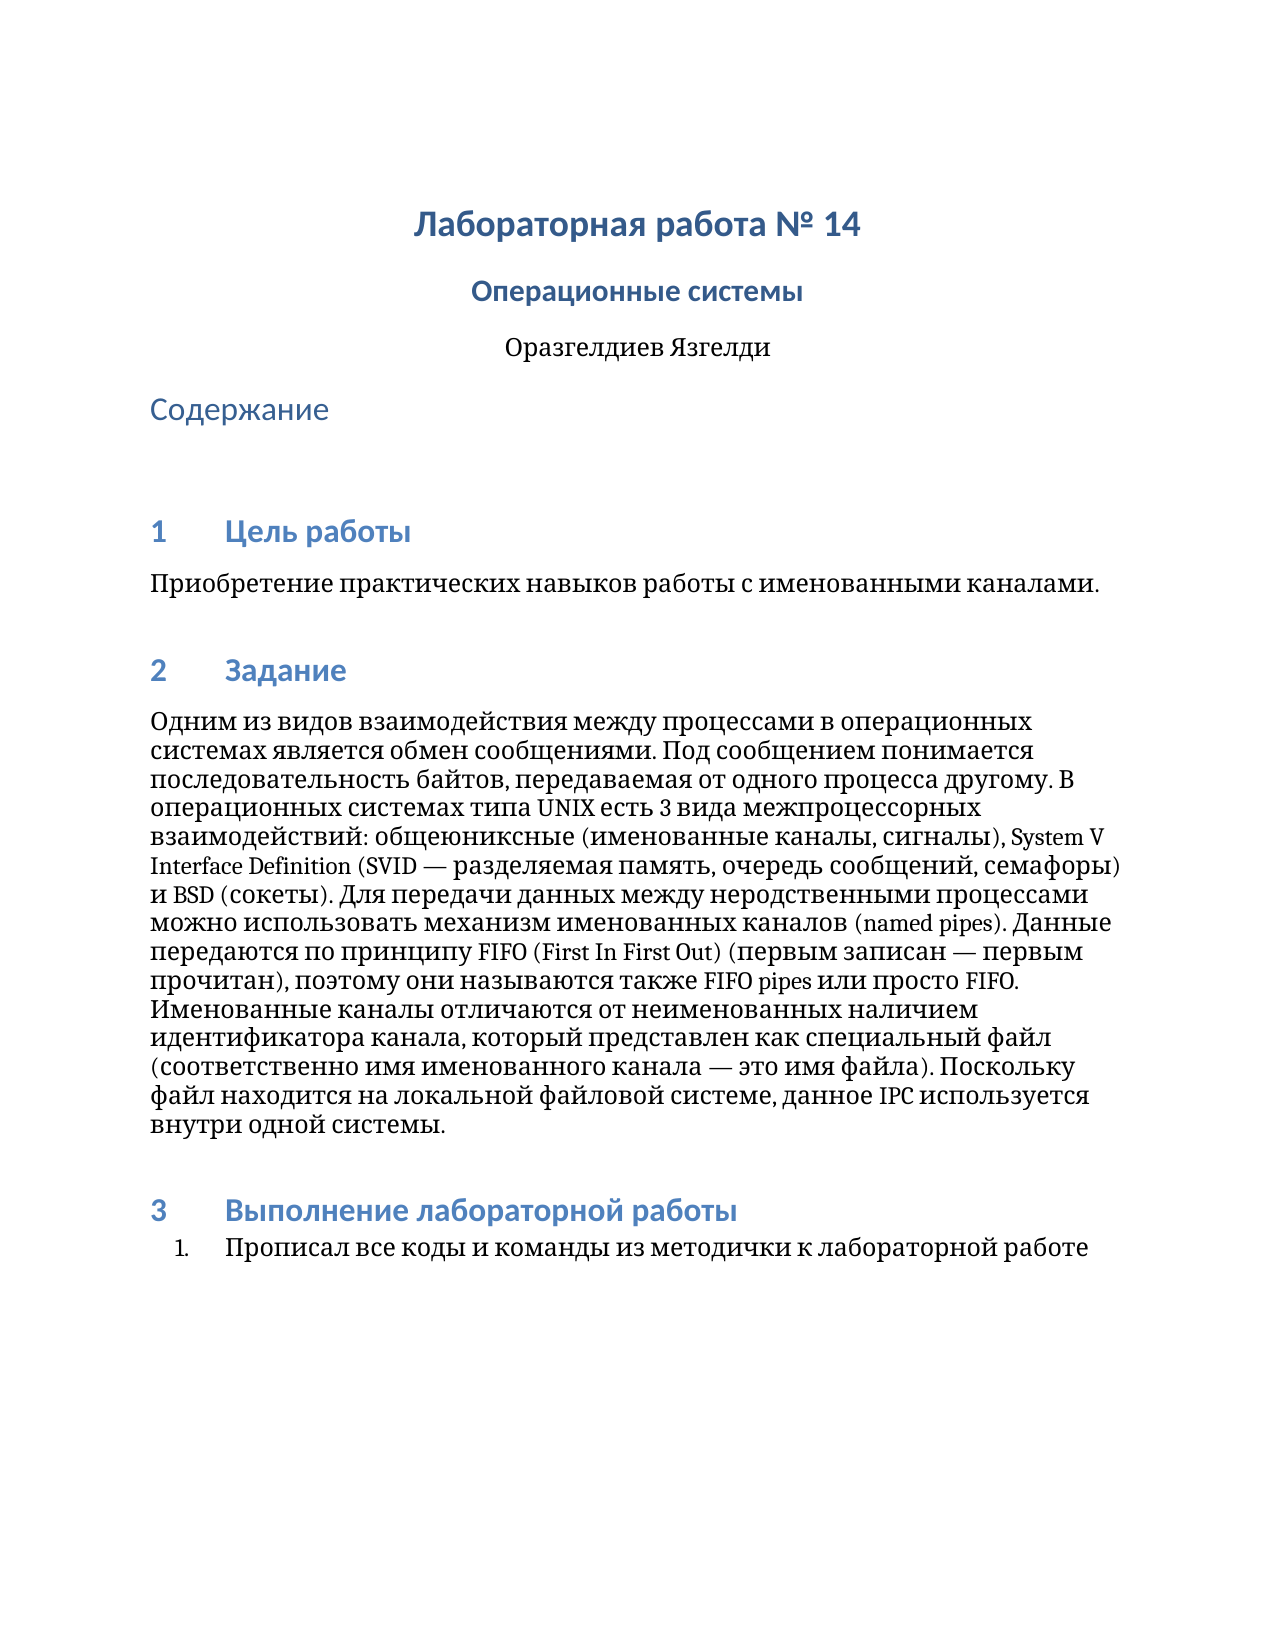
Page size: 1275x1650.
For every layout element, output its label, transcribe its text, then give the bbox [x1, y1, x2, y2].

subtitle 1 Цель работы [150, 510, 1125, 551]
subtitle 2 Задание [150, 649, 1125, 689]
title Лабораторная работа № 14 [150, 200, 1125, 246]
subtitle 3 Выполнение лабораторной работы [150, 1189, 1125, 1230]
subtitle Операционные системы [150, 271, 1125, 309]
list Прописал все коды и команды из методички к лабораторной работе [175, 1234, 1125, 1263]
text Приобретение практических навыков работы с именованными каналами. [150, 570, 1125, 599]
text Одним из видов взаимодействия между процессами в операционных системах является обмен сообщениями. Под сообщением понимается последовательность байтов, передаваемая от одного процесса другому. В операционных системах типа UNIX есть 3 вида межпроцессорных взаимодействий: общеюниксные (именованные каналы, сигналы), System V Interface Definition (SVID — разделяемая память, очередь сообщений, семафоры) и BSD (сокеты). Для передачи данных между неродственными процессами можно использовать механизм именованных каналов (named pipes). Данные передаются по принципу FIFO (First In First Out) (первым записан — первым прочитан), поэтому они называются также FIFO pipes или просто FIFO. Именованные каналы отличаются от неименованных наличием идентификатора канала, который представлен как специальный файл (соответственно имя именованного канала — это имя файла). Поскольку файл находится на локальной файловой системе, данное IPC используется внутри одной системы. [150, 708, 1125, 1139]
text Оразгелдиев Язгелди [150, 334, 1125, 363]
